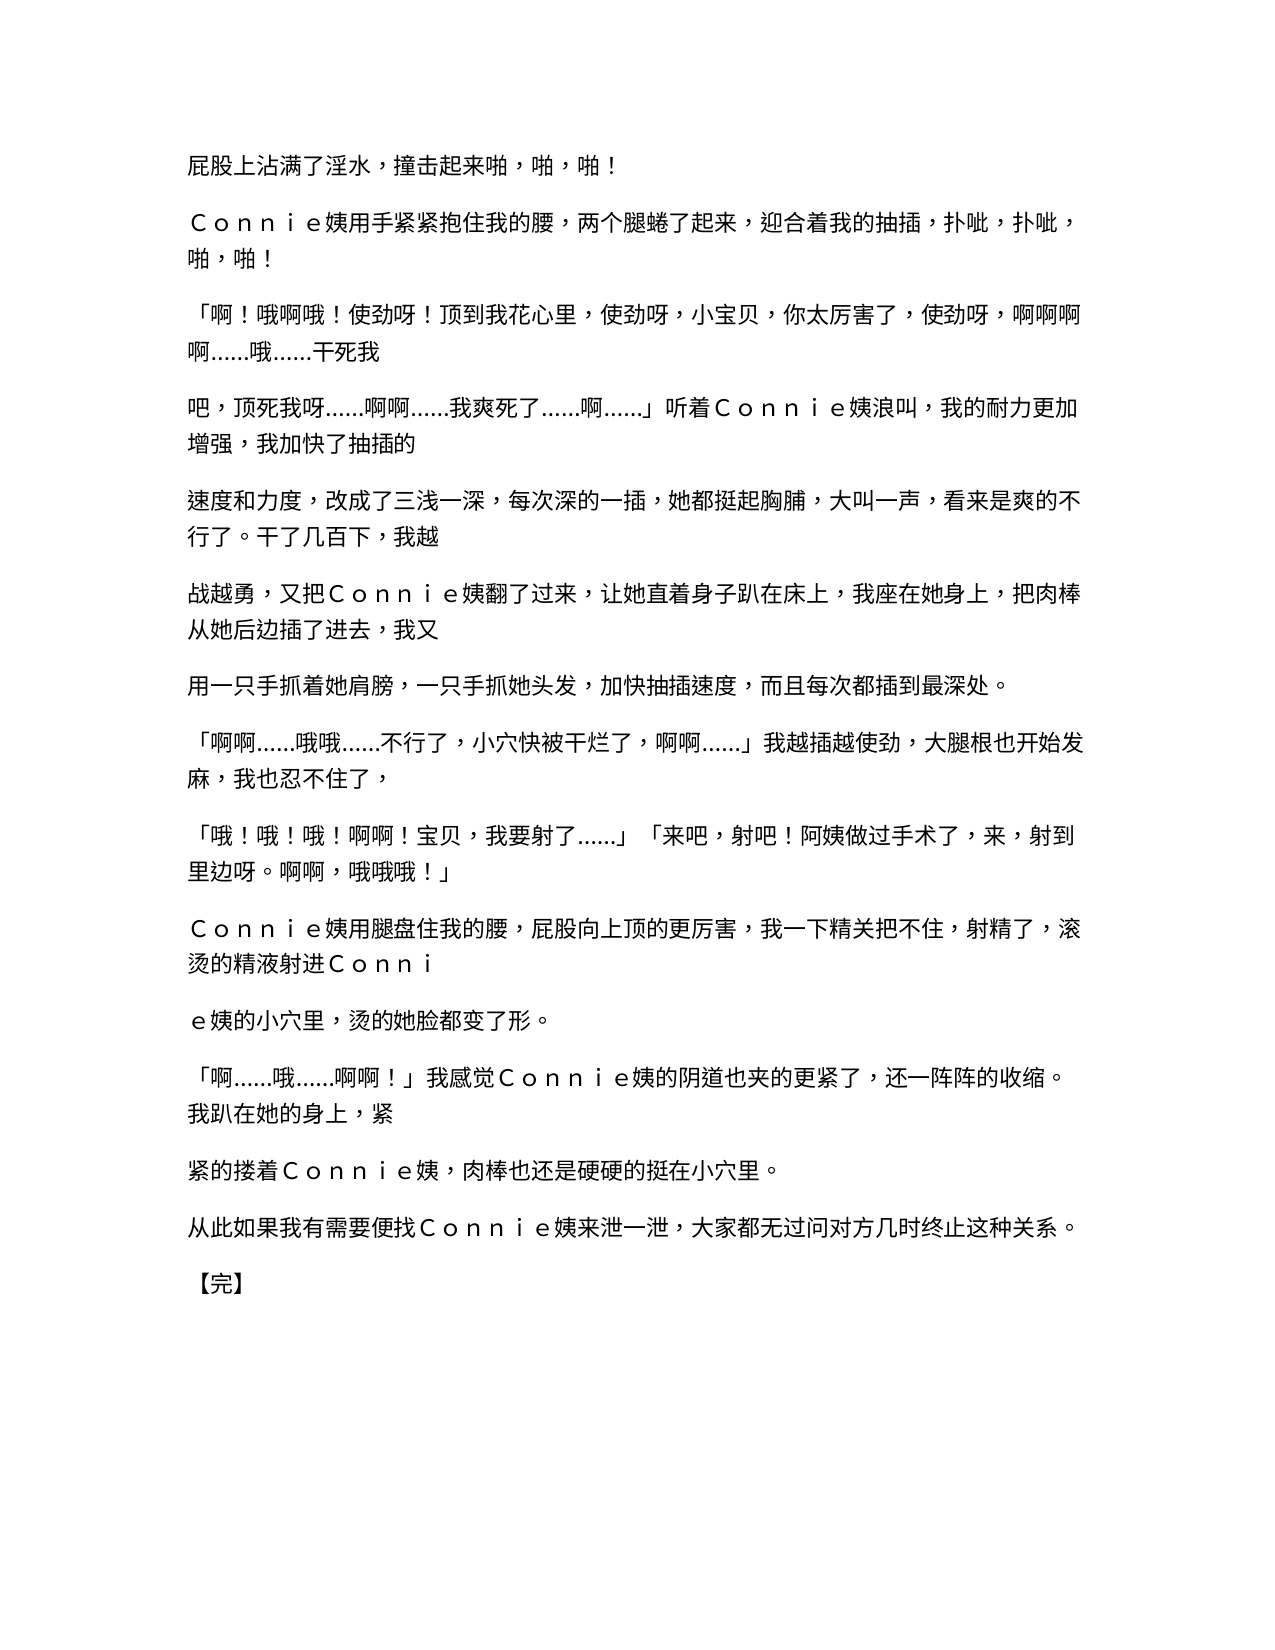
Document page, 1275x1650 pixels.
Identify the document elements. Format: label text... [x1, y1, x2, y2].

text 战越勇，又把Ｃｏｎｎｉｅ姨翻了过来，让她直着身子趴在床上，我座在她身上，把肉棒从她后边插了进去，我又 [187, 578, 1087, 645]
text 屁股上沾满了淫水，撞击起来啪，啪，啪！ [187, 150, 1087, 181]
text 【完】 [187, 1268, 1087, 1299]
text 「哦！哦！哦！啊啊！宝贝，我要射了……」「来吧，射吧！阿姨做过手术了，来，射到里边呀。啊啊，哦哦哦！」 [187, 820, 1087, 887]
text Ｃｏｎｎｉｅ姨用腿盘住我的腰，屁股向上顶的更厉害，我一下精关把不住，射精了，滚烫的精液射进Ｃｏｎｎｉ [187, 912, 1087, 980]
text 速度和力度，改成了三浅一深，每次深的一插，她都挺起胸脯，大叫一声，看来是爽的不行了。干了几百下，我越 [187, 485, 1087, 552]
text 「啊啊……哦哦……不行了，小穴快被干烂了，啊啊……」我越插越使劲，大腿根也开始发麻，我也忍不住了， [187, 727, 1087, 794]
text 用一只手抓着她肩膀，一只手抓她头发，加快抽插速度，而且每次都插到最深处。 [187, 670, 1087, 702]
text 「啊！哦啊哦！使劲呀！顶到我花心里，使劲呀，小宝贝，你太厉害了，使劲呀，啊啊啊啊……哦……干死我 [187, 299, 1087, 367]
text 从此如果我有需要便找Ｃｏｎｎｉｅ姨来泄一泄，大家都无过问对方几时终止这种关系。 [187, 1211, 1087, 1243]
text Ｃｏｎｎｉｅ姨用手紧紧抱住我的腰，两个腿蜷了起来，迎合着我的抽插，扑呲，扑呲，啪，啪！ [187, 207, 1087, 274]
text 吧，顶死我呀……啊啊……我爽死了……啊……」听着Ｃｏｎｎｉｅ姨浪叫，我的耐力更加增强，我加快了抽插的 [187, 392, 1087, 459]
text 紧的搂着Ｃｏｎｎｉｅ姨，肉棒也还是硬硬的挺在小穴里。 [187, 1155, 1087, 1186]
text ｅ姨的小穴里，烫的她脸都变了形。 [187, 1005, 1087, 1036]
text 「啊……哦……啊啊！」我感觉Ｃｏｎｎｉｅ姨的阴道也夹的更紧了，还一阵阵的收缩。我趴在她的身上，紧 [187, 1062, 1087, 1129]
